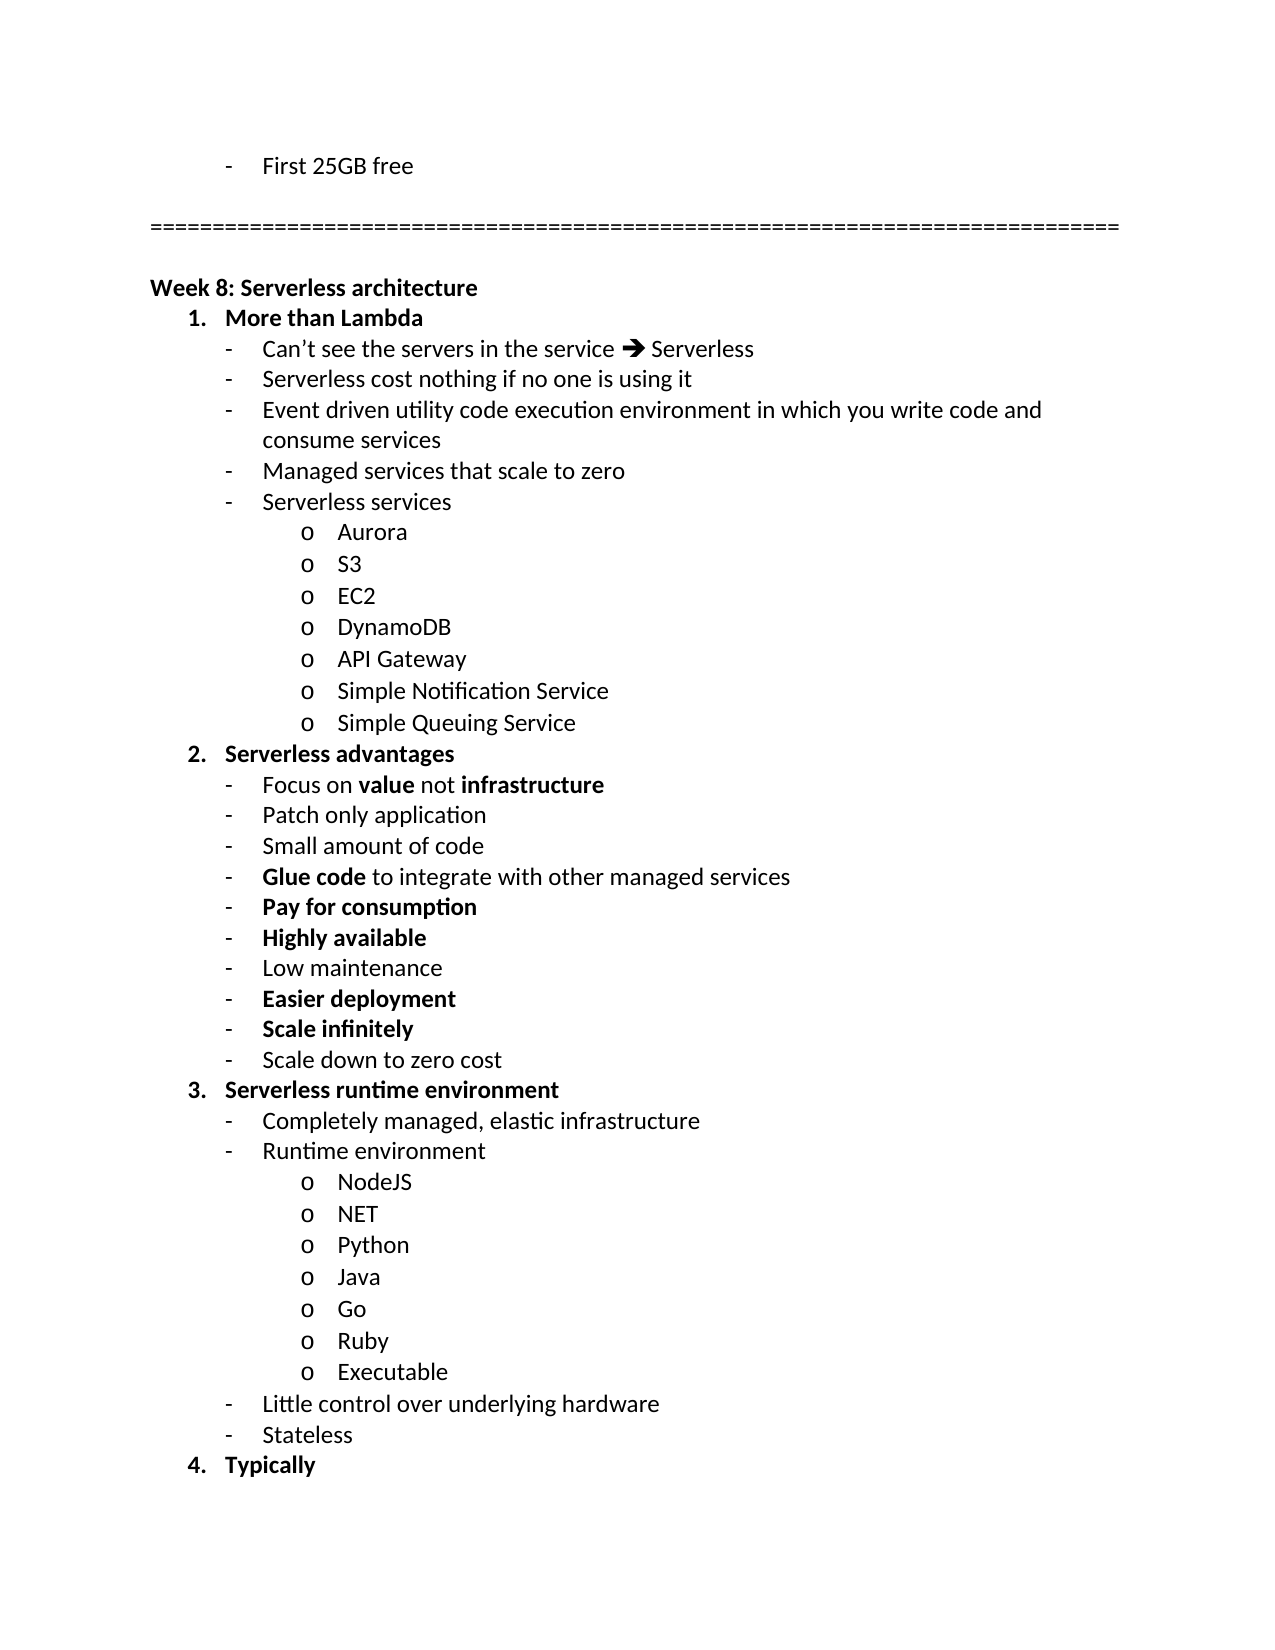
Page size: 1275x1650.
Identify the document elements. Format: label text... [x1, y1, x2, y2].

list Completely managed, elastic infrastructure [225, 1105, 1125, 1135]
list Serverless advantages [187, 739, 1125, 769]
list Stateless [225, 1419, 1125, 1449]
text Week 8: Serverless architecture [150, 272, 1125, 303]
list Glue code to integrate with other managed services [225, 861, 1125, 891]
list DynamoDB [300, 612, 1125, 643]
list Go [300, 1293, 1125, 1325]
list More than Lambda [187, 303, 1125, 333]
list Executable [300, 1357, 1125, 1388]
list Serverless runtime environment [187, 1074, 1125, 1105]
list Typically [187, 1449, 1125, 1480]
list EC2 [300, 580, 1125, 612]
list Simple Notification Service [300, 675, 1125, 707]
list Low maintenance [225, 952, 1125, 983]
list Focus on value not infrastructure [225, 769, 1125, 800]
list Event driven utility code execution environment in which you write code and consume services [225, 394, 1125, 455]
list S3 [300, 548, 1125, 580]
list Can’t see the servers in the service Serverless [225, 333, 1125, 364]
list First 25GB free [225, 150, 1125, 181]
list Patch only application [225, 800, 1125, 830]
text ============================================================================== [150, 211, 1125, 242]
list API Gateway [300, 643, 1125, 675]
list Java [300, 1261, 1125, 1293]
list Scale down to zero cost [225, 1044, 1125, 1074]
list Highly available [225, 922, 1125, 952]
list Small amount of code [225, 830, 1125, 861]
list Serverless services [225, 486, 1125, 516]
list NodeJS [300, 1166, 1125, 1198]
list Ruby [300, 1325, 1125, 1357]
list Aurora [300, 516, 1125, 548]
list Simple Queuing Service [300, 707, 1125, 739]
list NET [300, 1198, 1125, 1229]
list Python [300, 1229, 1125, 1261]
list Pay for consumption [225, 891, 1125, 922]
list Runtime environment [225, 1135, 1125, 1166]
list Scale infinitely [225, 1013, 1125, 1044]
list Easier deployment [225, 983, 1125, 1013]
list Little control over underlying hardware [225, 1388, 1125, 1419]
list Serverless cost nothing if no one is using it [225, 364, 1125, 394]
list Managed services that scale to zero [225, 455, 1125, 486]
